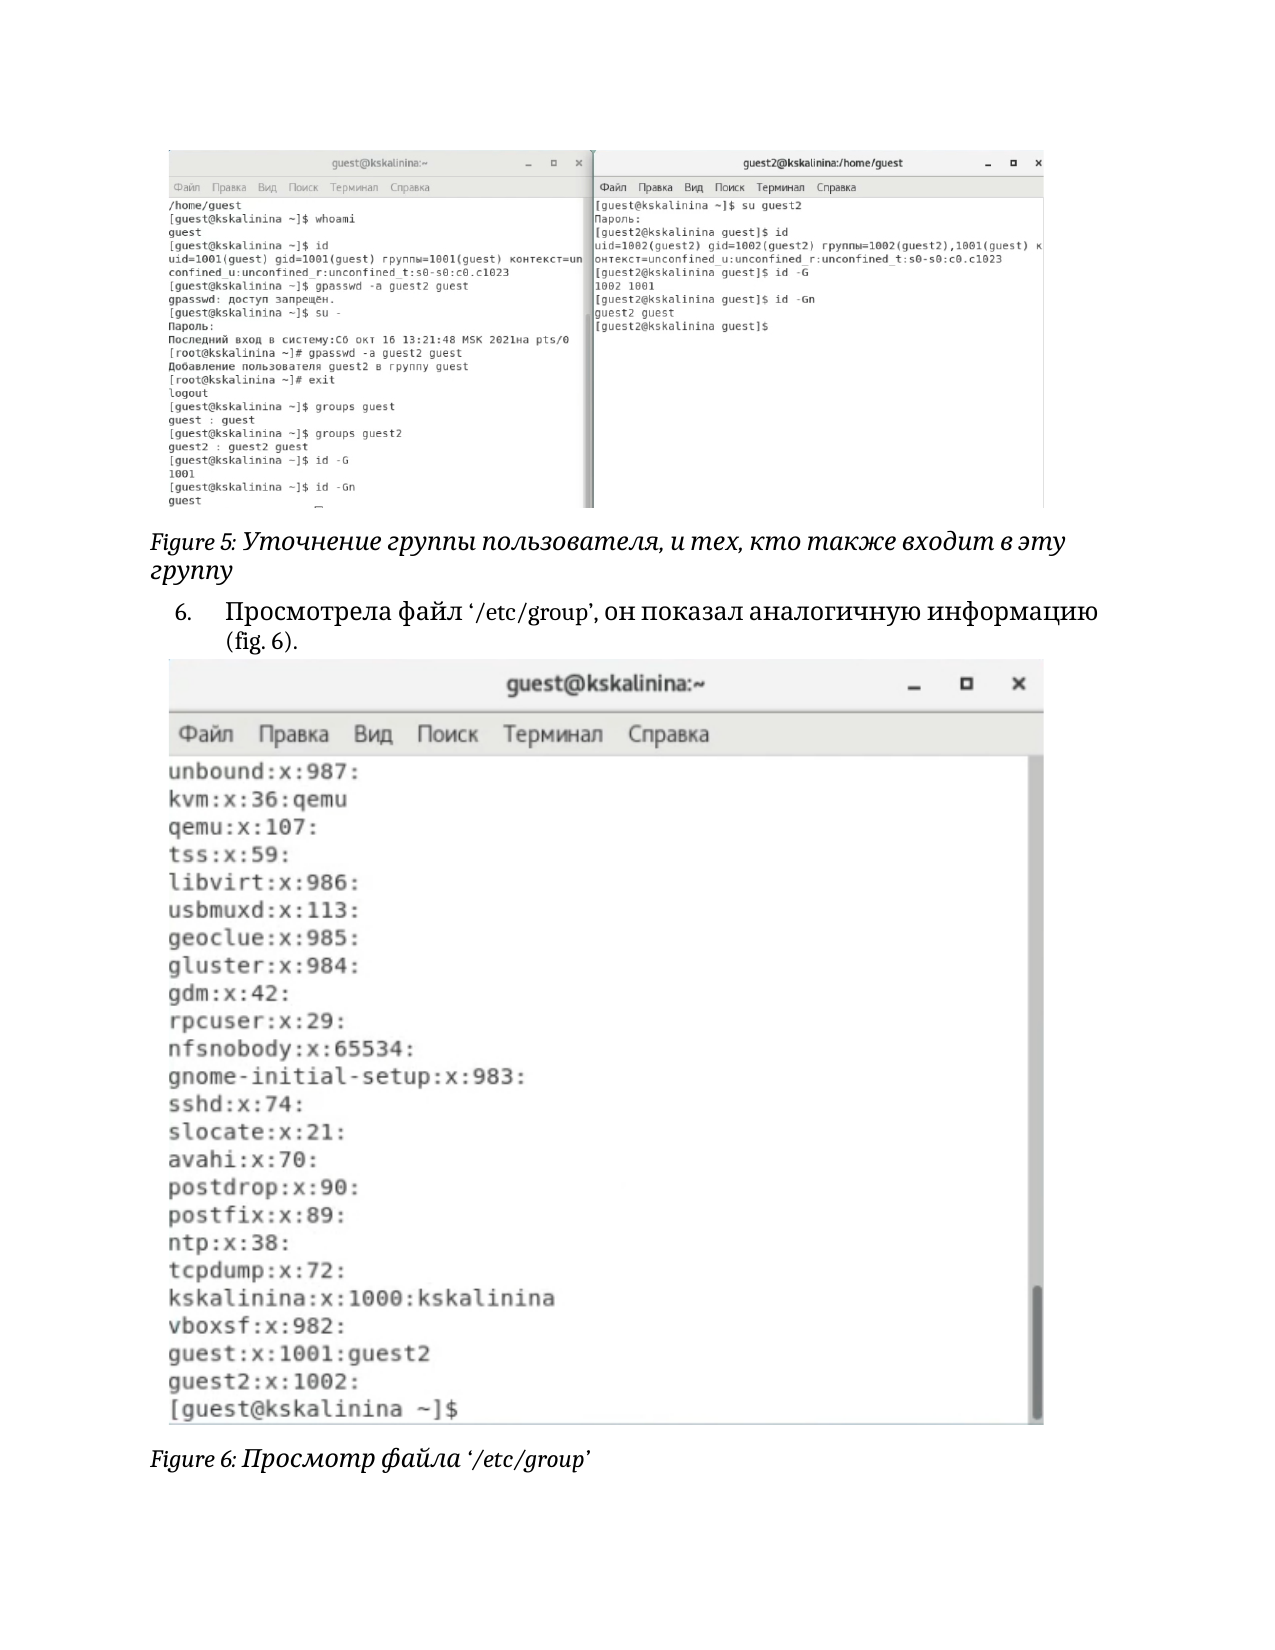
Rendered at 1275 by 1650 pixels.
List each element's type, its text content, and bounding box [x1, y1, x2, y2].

picture [168, 659, 1044, 1425]
text Figure 5: Уточнение группы пользователя, и тех, кто также входит в эту группу [150, 528, 1125, 586]
picture [168, 150, 1044, 508]
text Figure 6: Просмотр файла ‘/etc/group’ [150, 1445, 1125, 1474]
list Просмотрела файл ‘/etc/group’, он показал аналогичную информацию (fig. 6). [175, 598, 1125, 656]
